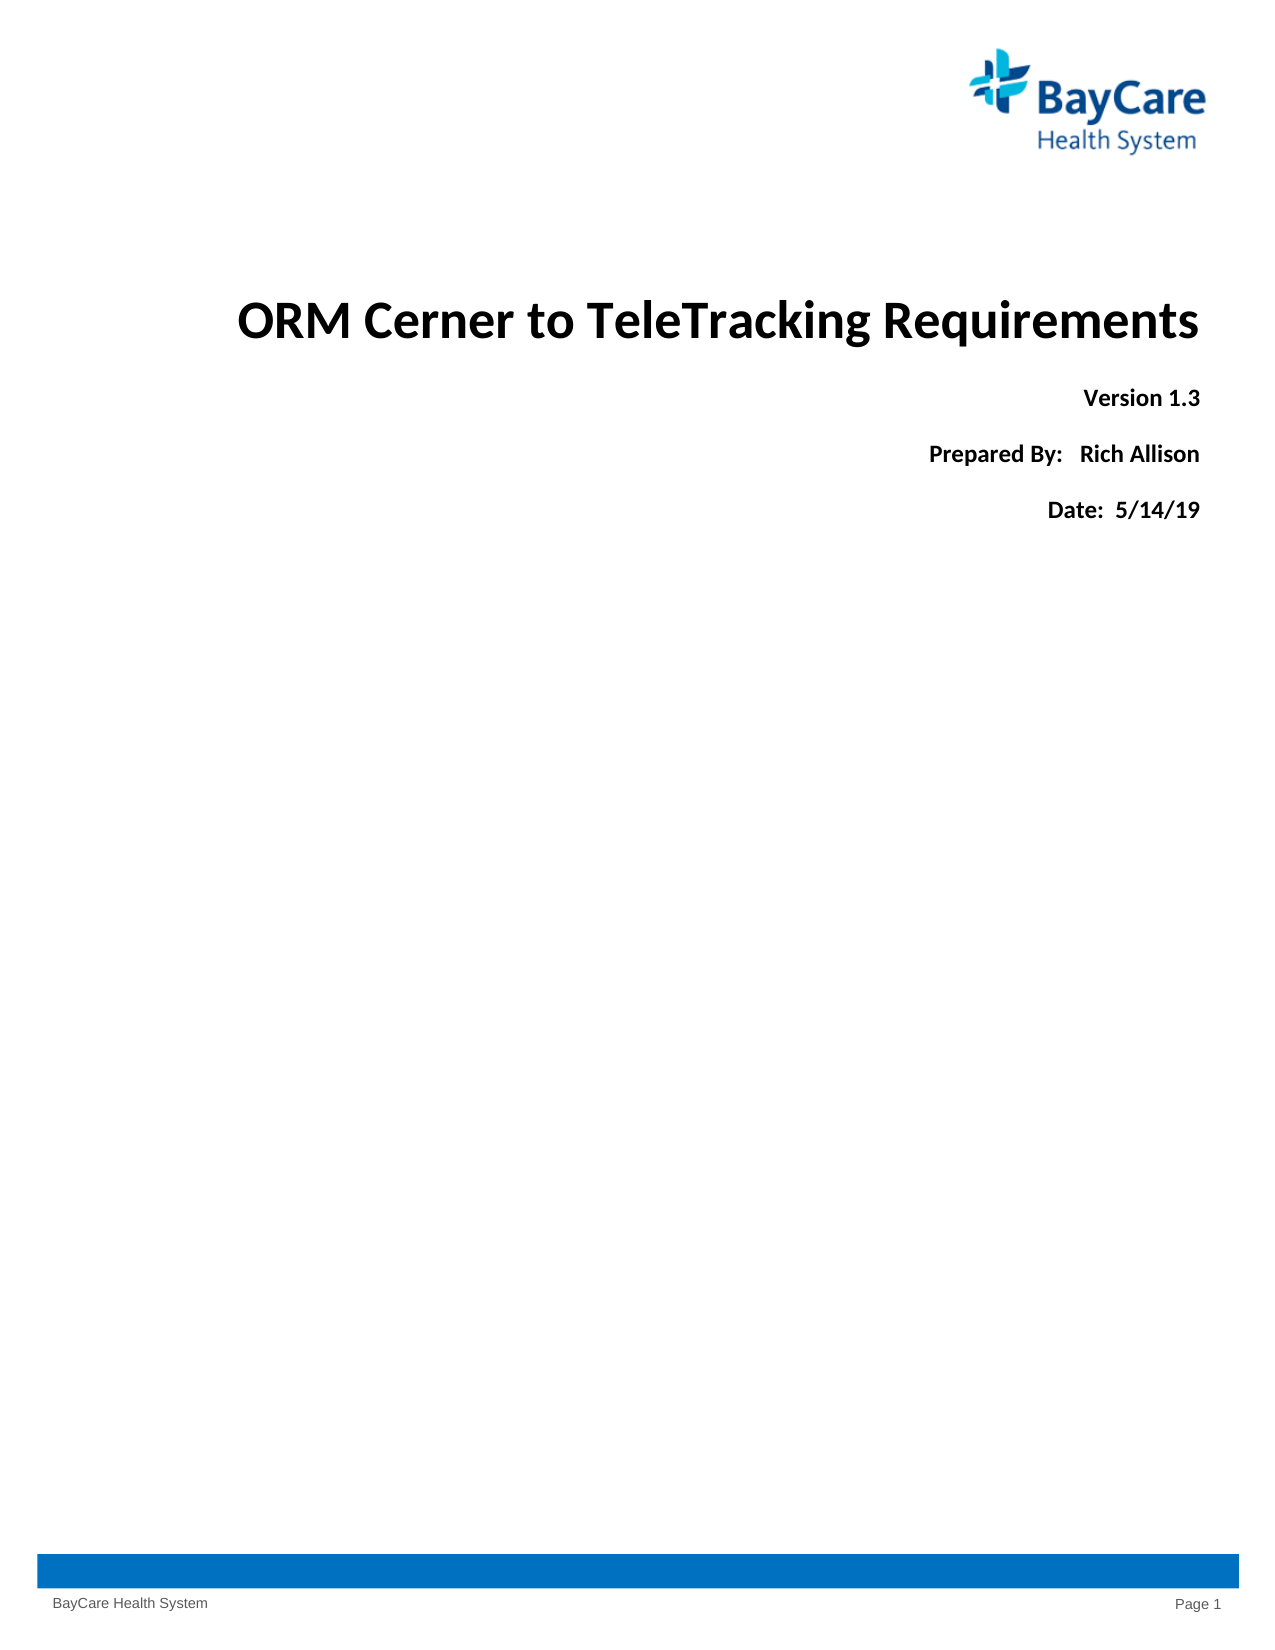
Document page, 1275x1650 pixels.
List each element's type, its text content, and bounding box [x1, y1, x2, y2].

picture [951, 37, 1233, 168]
text Prepared By: Rich Allison [75, 438, 1200, 469]
text Version 1.3 [75, 382, 1200, 413]
text Date: 5/14/19 [75, 494, 1200, 525]
text ORM Cerner to TeleTracking Requirements [75, 286, 1200, 352]
